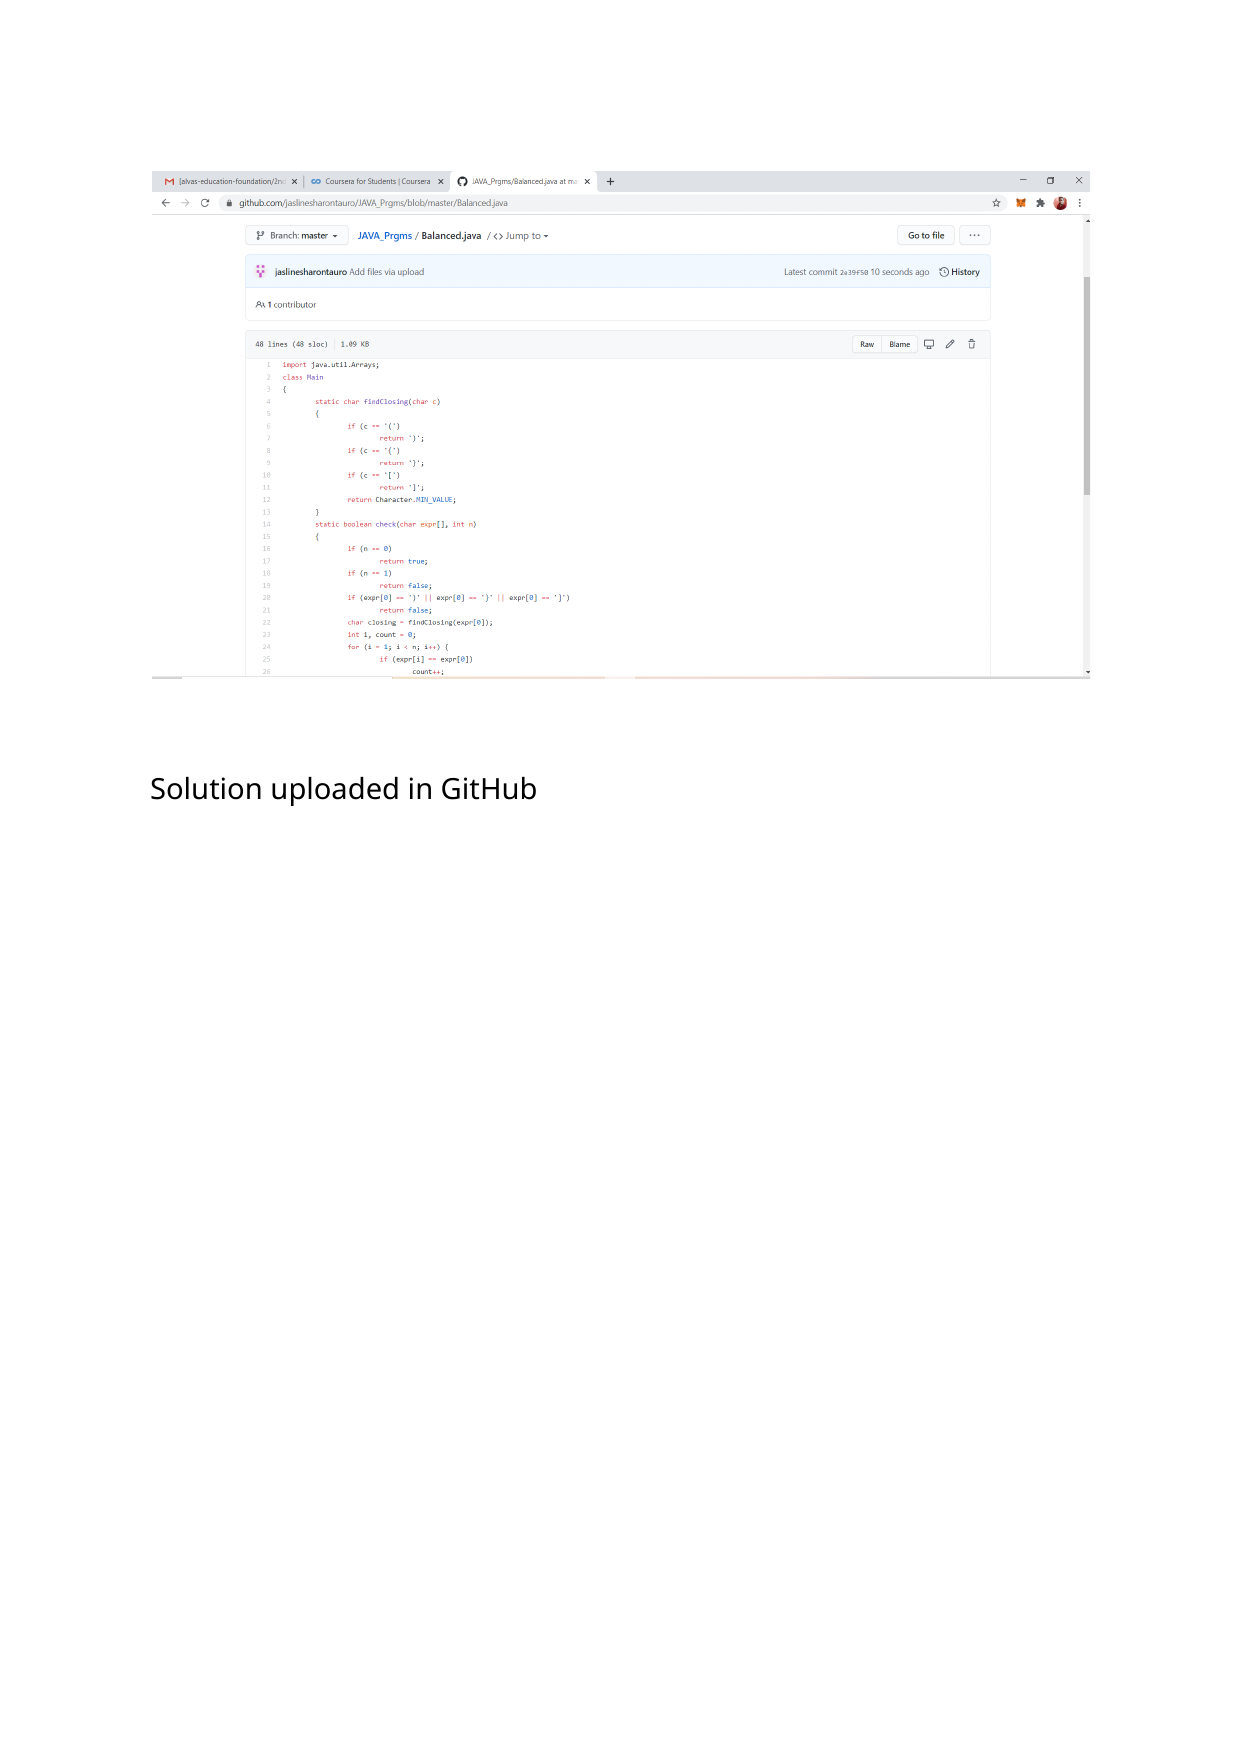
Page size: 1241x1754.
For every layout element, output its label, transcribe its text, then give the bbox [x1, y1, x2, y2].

picture [152, 171, 1091, 679]
text Solution uploaded in GitHub [150, 768, 1090, 808]
